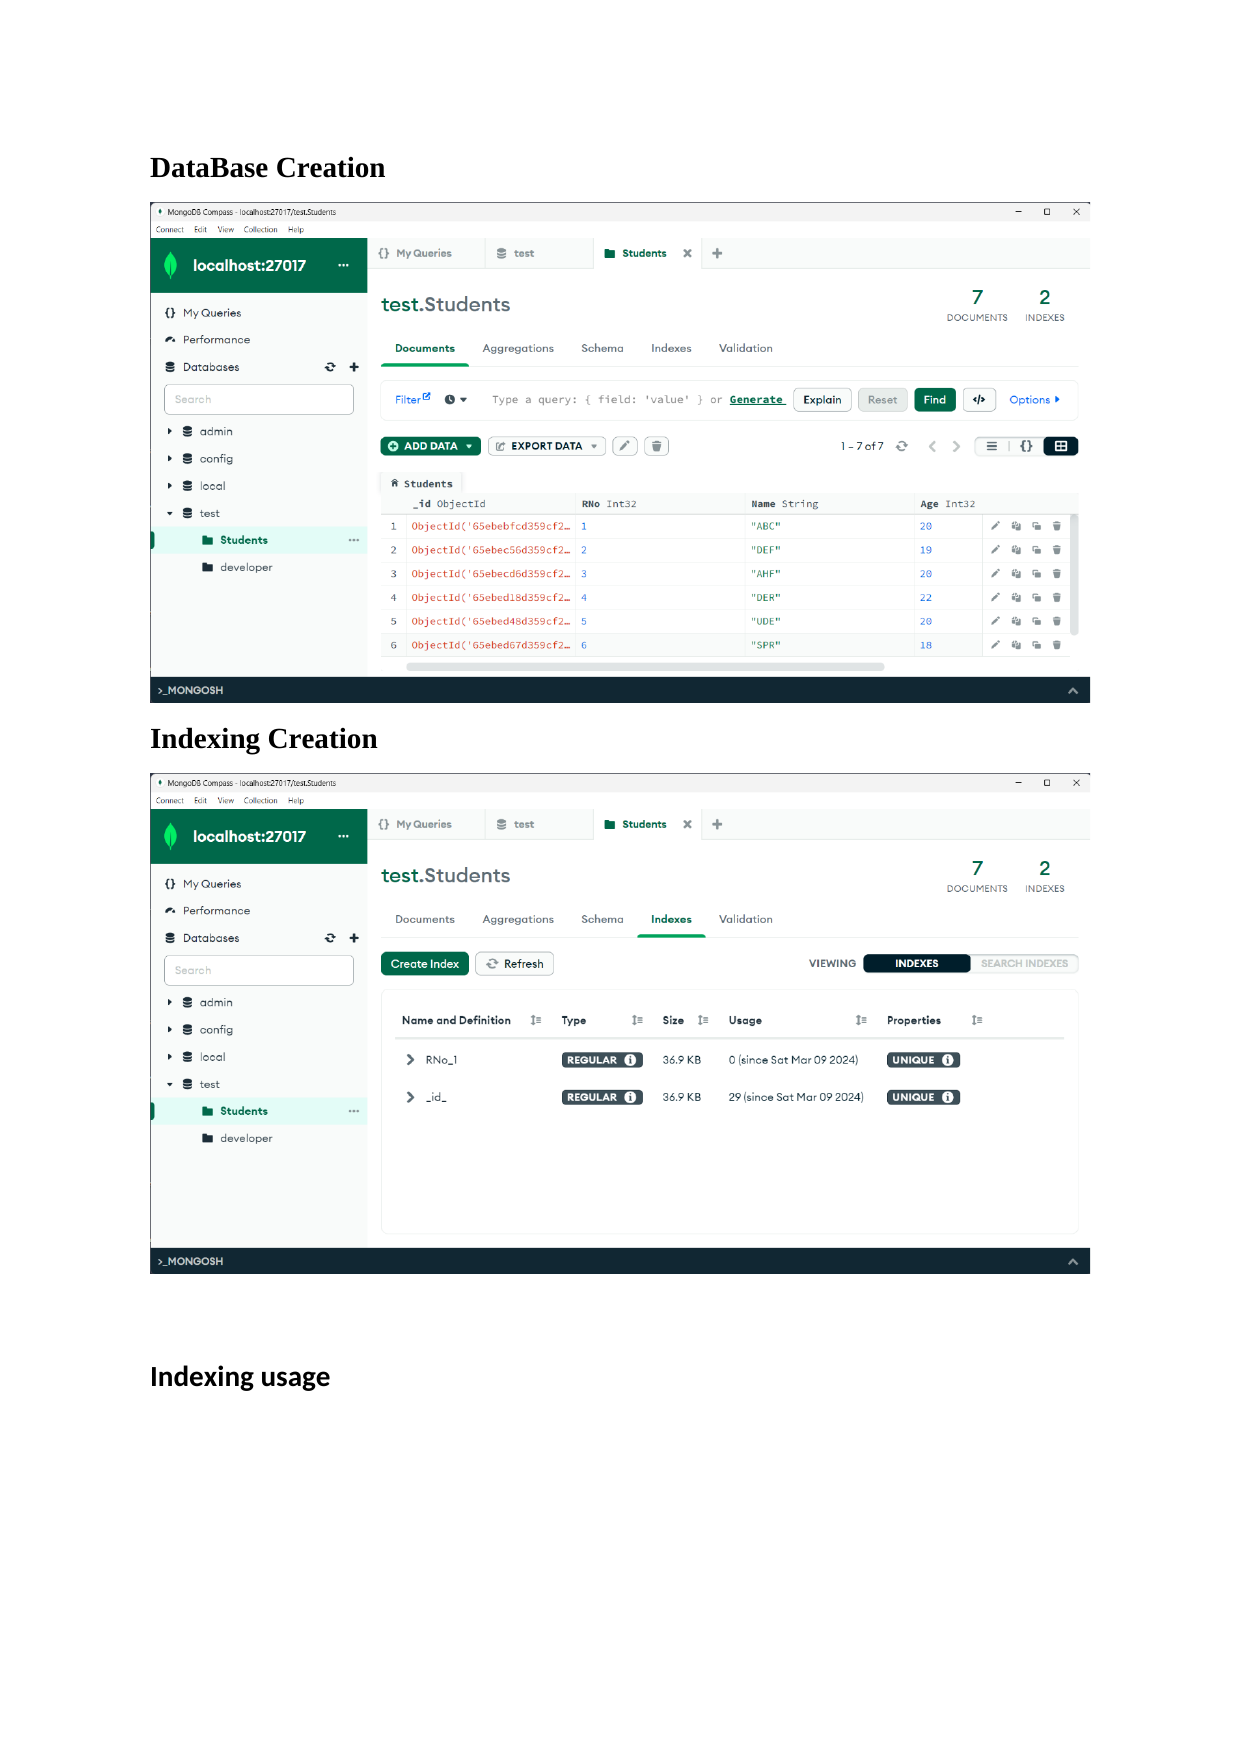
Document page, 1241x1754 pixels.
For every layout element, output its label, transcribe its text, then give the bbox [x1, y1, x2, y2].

text Indexing usage [150, 1358, 1090, 1394]
picture [150, 202, 1091, 703]
text DataBase Creation [150, 150, 1090, 183]
text Indexing Creation [150, 721, 1090, 755]
picture [150, 773, 1091, 1274]
